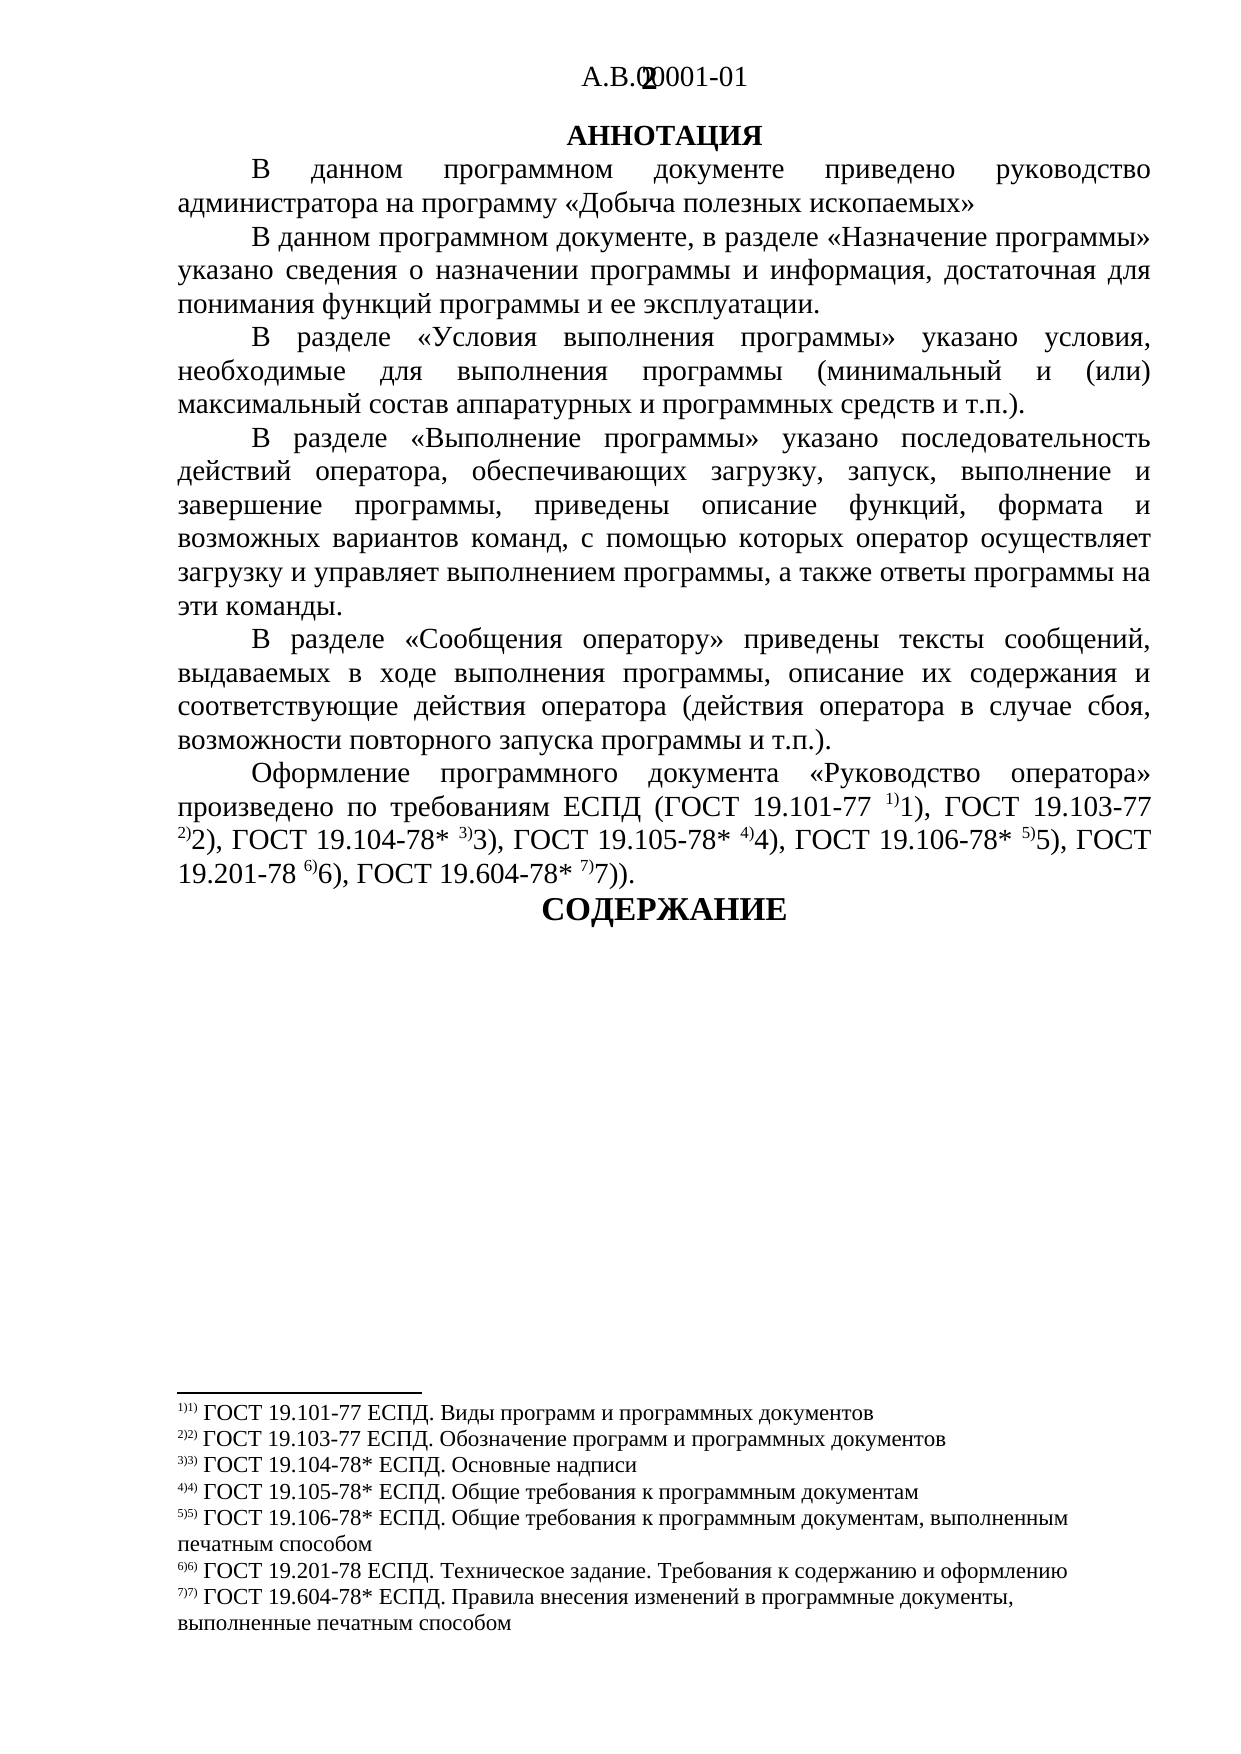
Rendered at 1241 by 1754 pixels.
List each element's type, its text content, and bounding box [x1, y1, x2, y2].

text В разделе «Выполнение программы» указано последовательность действий оператора, обеспечивающих загрузку, запуск, выполнение и завершение программы, приведены описание функций, формата и возможных вариантов команд, с помощью которых оператор осуществляет загрузку и управляет выполнением программы, а также ответы программы на эти команды. [177, 420, 1152, 621]
text В разделе «Условия выполнения программы» указано условия, необходимые для выполнения программы (минимальный и (или) максимальный состав аппаратурных и программных средств и т.п.). [177, 319, 1152, 420]
text В данном программном документе приведено руководство администратора на программу «Добыча полезных ископаемых» [177, 152, 1152, 219]
text Содержание [177, 889, 1152, 928]
text Аннотация [177, 118, 1152, 152]
text В данном программном документе, в разделе «Назначение программы» указано сведения о назначении программы и информация, достаточная для понимания функций программы и ее эксплуатации. [177, 219, 1152, 319]
text В разделе «Сообщения оператору» приведены тексты сообщений, выдаваемых в ходе выполнения программы, описание их содержания и соответствующие действия оператора (действия оператора в случае сбоя, возможности повторного запуска программы и т.п.). [177, 621, 1152, 755]
text Оформление программного документа «Руководство оператора» произведено по требованиям ЕСПД (ГОСТ 19.101-77 1), ГОСТ 19.103-77 2), ГОСТ 19.104-78* 3), ГОСТ 19.105-78* 4), ГОСТ 19.106-78* 5), ГОСТ 19.201-78 6), ГОСТ 19.604-78* 7)). [177, 755, 1152, 889]
